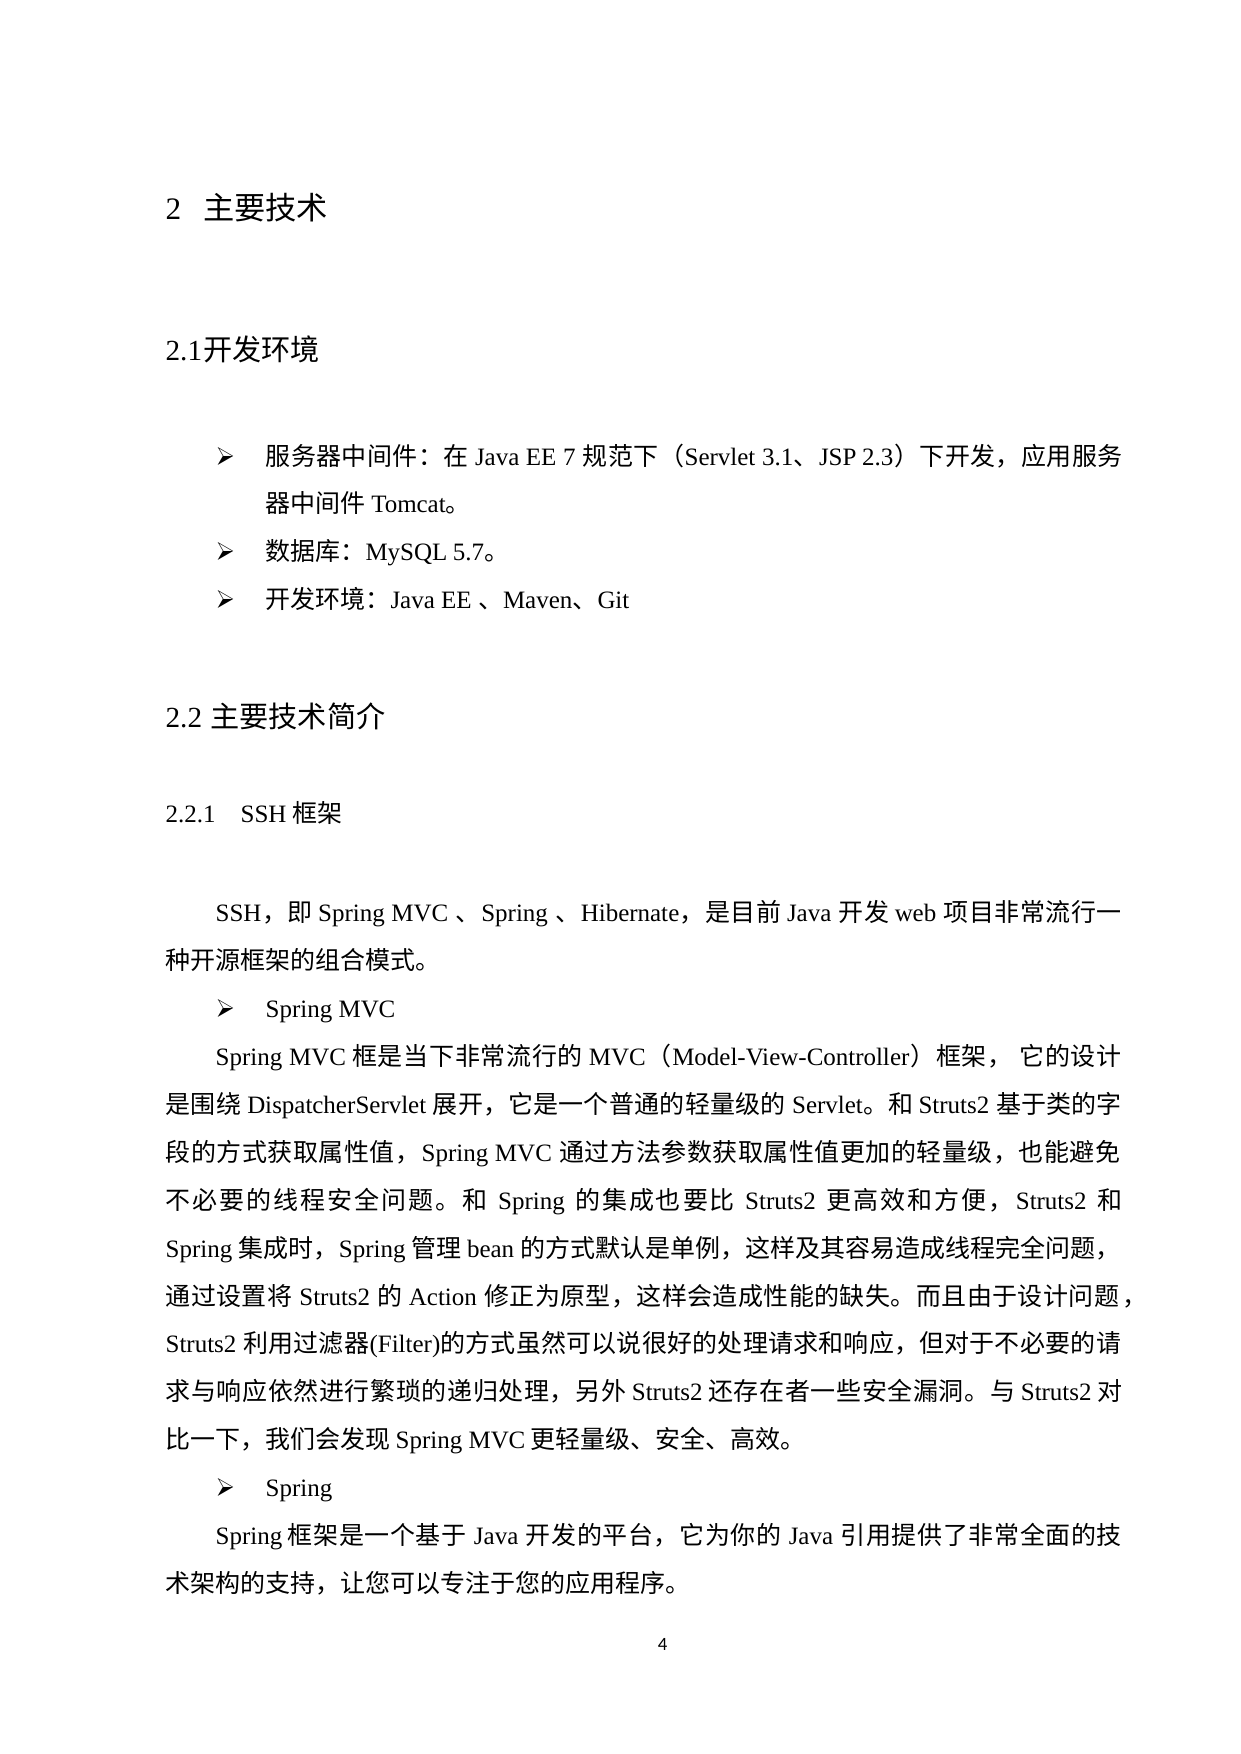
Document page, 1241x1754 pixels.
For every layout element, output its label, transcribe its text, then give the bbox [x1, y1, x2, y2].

subtitle 主要技术 [165, 183, 1122, 228]
subtitle 开发环境 [165, 326, 1122, 369]
list Spring [215, 1458, 1122, 1506]
text Spring MVC框是当下非常流行的MVC（Model-View-Controller）框架， 它的设计是围绕 DispatcherServlet 展开，它是一个普通的轻量级的 Servlet。和Struts2 基于类的字段的方式获取属性值，Spring MVC 通过方法参数获取属性值更加的轻量级，也能避免不必要的线程安全问题。和 Spring 的集成也要比 Struts2 更高效和方便，Struts2 和 Spring 集成时，Spring 管理bean 的方式默认是单例，这样及其容易造成线程完全问题，通过设置将 Struts2 的 Action 修正为原型，这样会造成性能的缺失。而且由于设计问题，Struts2 利用过滤器(Filter)的方式虽然可以说很好的处理请求和响应，但对于不必要的请求与响应依然进行繁琐的递归处理，另外Struts2还存在者一些安全漏洞。与Struts2对比一下，我们会发现Spring MVC更轻量级、安全、高效。 [165, 1027, 1122, 1458]
text Spring框架是一个基于 Java 开发的平台，它为你的 Java 引用提供了非常全面的技术架构的支持，让您可以专注于您的应用程序。 [165, 1506, 1122, 1602]
text SSH，即Spring MVC 、Spring 、Hibernate，是目前Java 开发web 项目非常流行一种开源框架的组合模式。 [165, 883, 1122, 979]
list 数据库：MySQL 5.7。 [215, 522, 1122, 570]
list 开发环境：Java EE 、Maven、Git [215, 570, 1122, 618]
subtitle 主要技术简介 [165, 693, 1122, 736]
list 服务器中间件：在 Java EE 7 规范下（Servlet 3.1、JSP 2.3）下开发，应用服务器中间件 Tomcat。 [215, 427, 1122, 522]
list Spring MVC [215, 979, 1122, 1027]
subtitle SSH 框架 [165, 793, 1122, 830]
